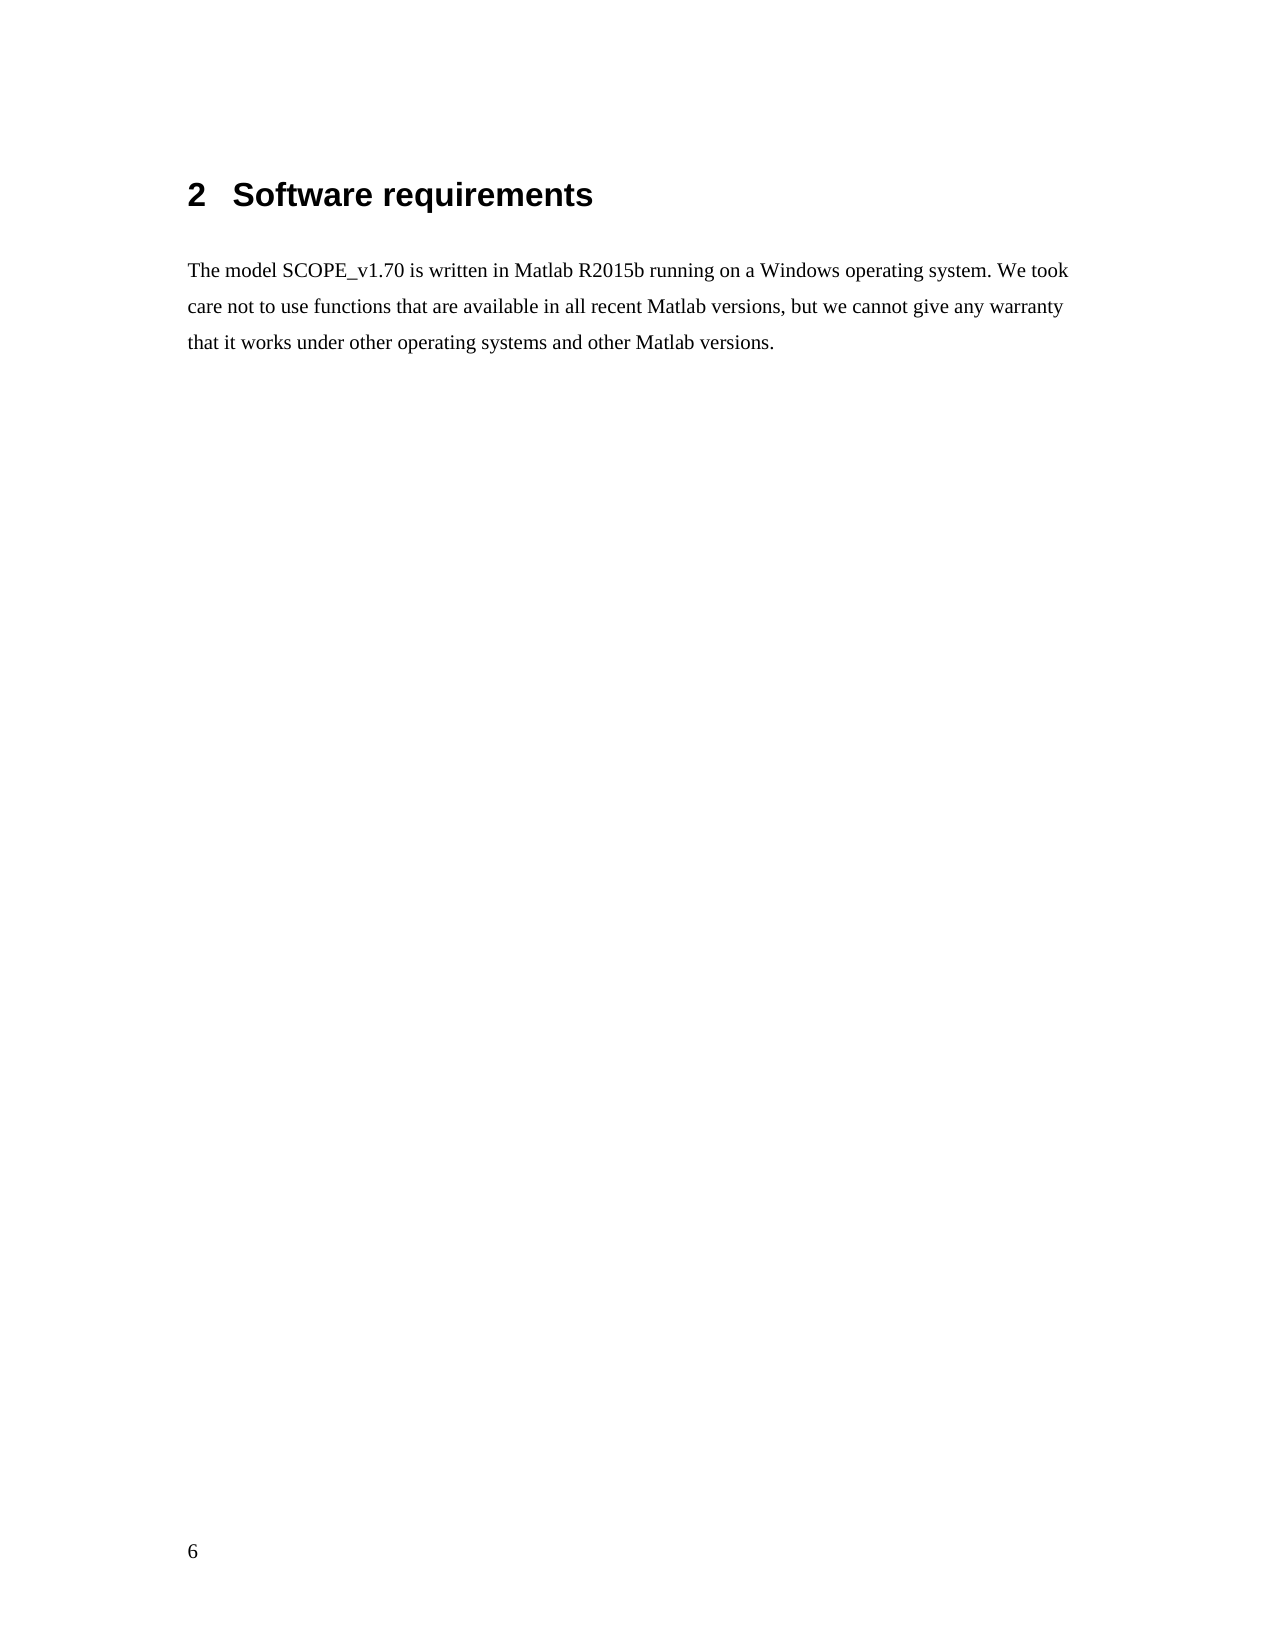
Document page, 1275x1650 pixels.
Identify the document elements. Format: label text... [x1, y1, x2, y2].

text The model SCOPE_v1.70 is written in Matlab R2015b running on a Windows operating system. We took care not to use functions that are available in all recent Matlab versions, but we cannot give any warranty that it works under other operating systems and other Matlab versions. [187, 258, 1087, 354]
subtitle Software requirements [187, 175, 1087, 213]
